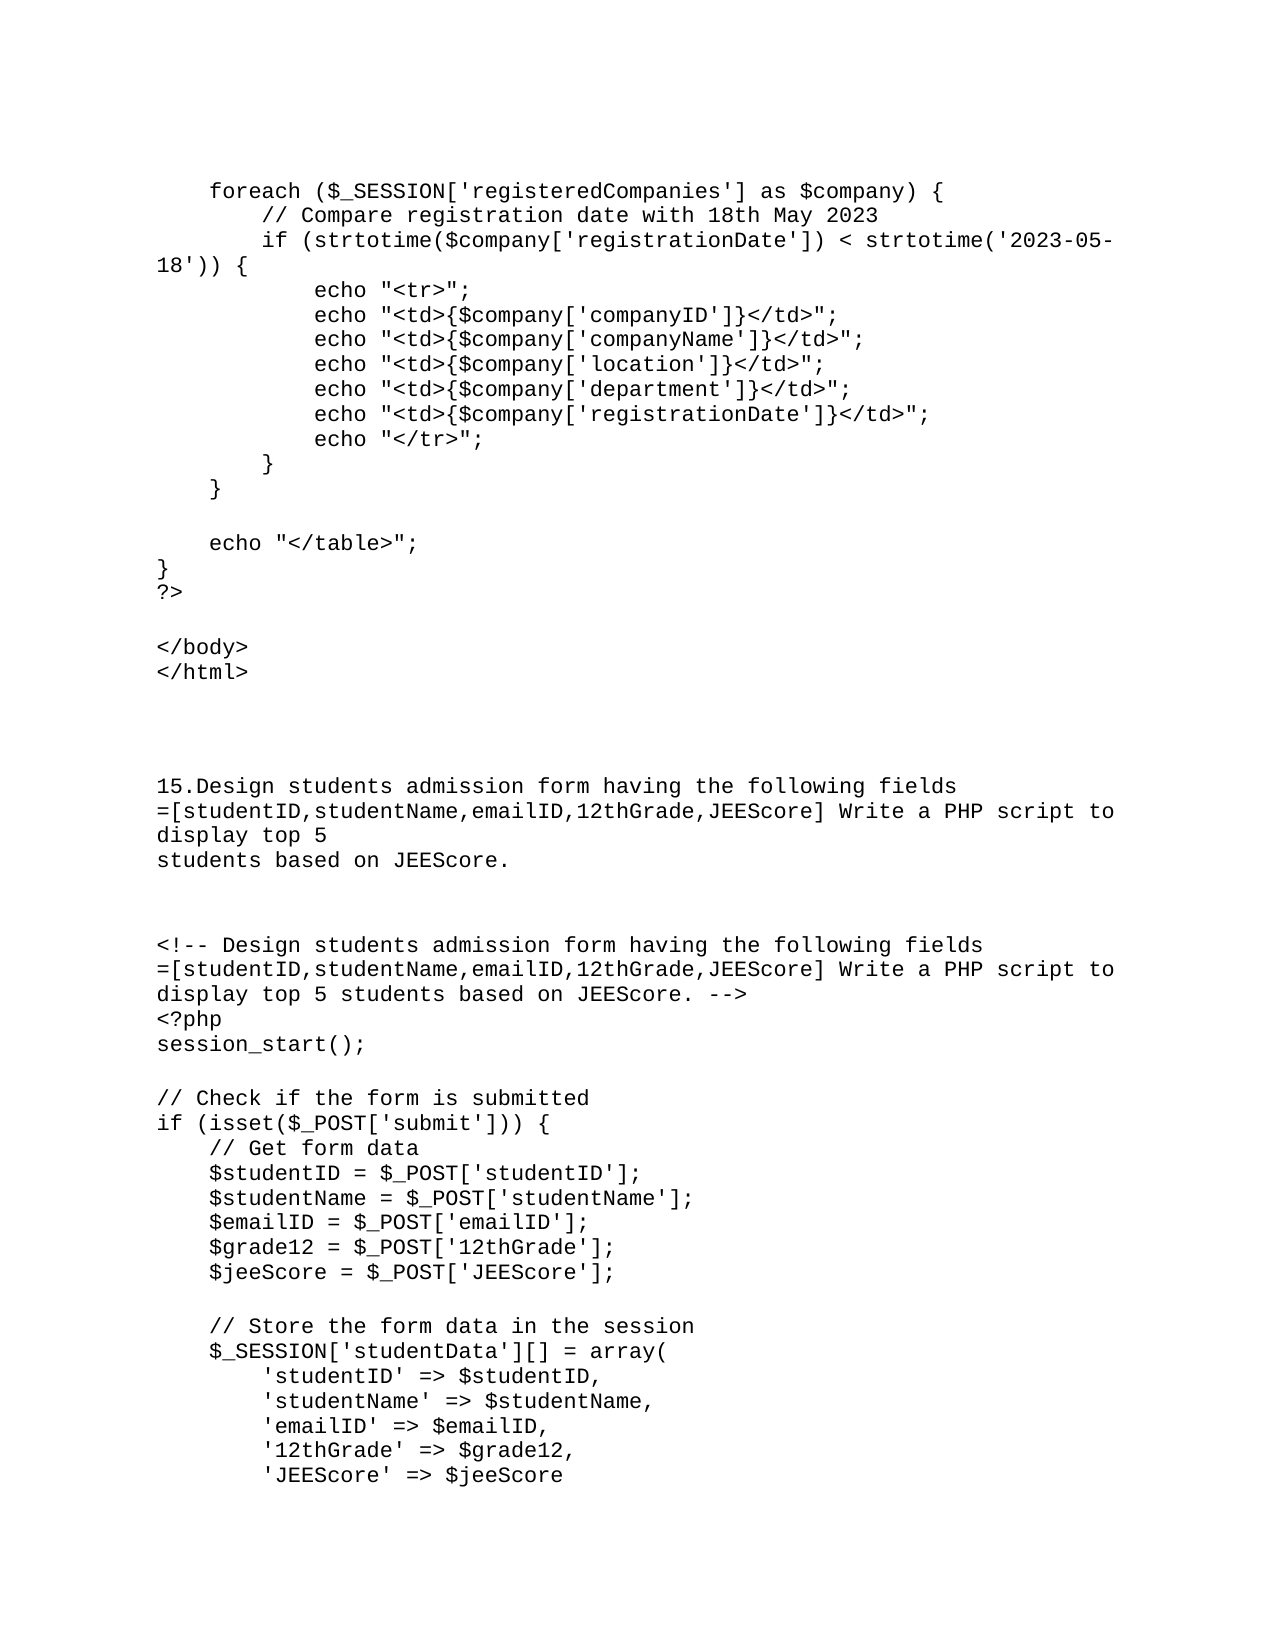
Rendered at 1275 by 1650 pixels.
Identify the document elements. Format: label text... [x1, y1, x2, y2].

text <?php [156, 1008, 1118, 1033]
text students based on JEEScore. [156, 849, 1118, 874]
text // Check if the form is submitted [156, 1087, 1118, 1112]
text </body> [156, 636, 1118, 661]
text $studentID = $_POST['studentID']; [156, 1162, 1118, 1187]
text </html> [156, 661, 1118, 686]
text 'emailID' => $emailID, [156, 1415, 1118, 1439]
text echo "<td>{$company['registrationDate']}</td>"; [156, 403, 1118, 428]
text echo "<td>{$company['location']}</td>"; [156, 353, 1118, 378]
text echo "<tr>"; [156, 279, 1118, 304]
text echo "<td>{$company['companyName']}</td>"; [156, 328, 1118, 353]
text <!-- Design students admission form having the following fields =[studentID,studentName,emailID,12thGrade,JEEScore] Write a PHP script to display top 5 students based on JEEScore. --> [156, 934, 1118, 1008]
text if (strtotime($company['registrationDate']) < strtotime('2023-05-18')) { [156, 229, 1118, 279]
text } [156, 477, 1118, 502]
text $grade12 = $_POST['12thGrade']; [156, 1236, 1118, 1261]
text } [156, 557, 1118, 581]
text $emailID = $_POST['emailID']; [156, 1211, 1118, 1236]
text echo "<td>{$company['companyID']}</td>"; [156, 304, 1118, 328]
text echo "<td>{$company['department']}</td>"; [156, 378, 1118, 403]
text ?> [156, 581, 1118, 606]
text '12thGrade' => $grade12, [156, 1439, 1118, 1464]
text $studentName = $_POST['studentName']; [156, 1187, 1118, 1211]
text // Compare registration date with 18th May 2023 [156, 204, 1118, 229]
text } [156, 452, 1118, 477]
text =[studentID,studentName,emailID,12thGrade,JEEScore] Write a PHP script to display top 5 [156, 800, 1118, 849]
text 'studentID' => $studentID, [156, 1365, 1118, 1390]
text // Store the form data in the session [156, 1316, 1118, 1340]
text echo "</tr>"; [156, 428, 1118, 452]
text 'studentName' => $studentName, [156, 1390, 1118, 1415]
text session_start(); [156, 1033, 1118, 1058]
text 'JEEScore' => $jeeScore [156, 1464, 1118, 1489]
text 15.Design students admission form having the following fields [156, 775, 1118, 800]
text $jeeScore = $_POST['JEEScore']; [156, 1261, 1118, 1286]
text echo "</table>"; [156, 532, 1118, 557]
text foreach ($_SESSION['registeredCompanies'] as $company) { [156, 180, 1118, 204]
text $_SESSION['studentData'][] = array( [156, 1340, 1118, 1365]
text // Get form data [156, 1137, 1118, 1162]
text if (isset($_POST['submit'])) { [156, 1112, 1118, 1137]
